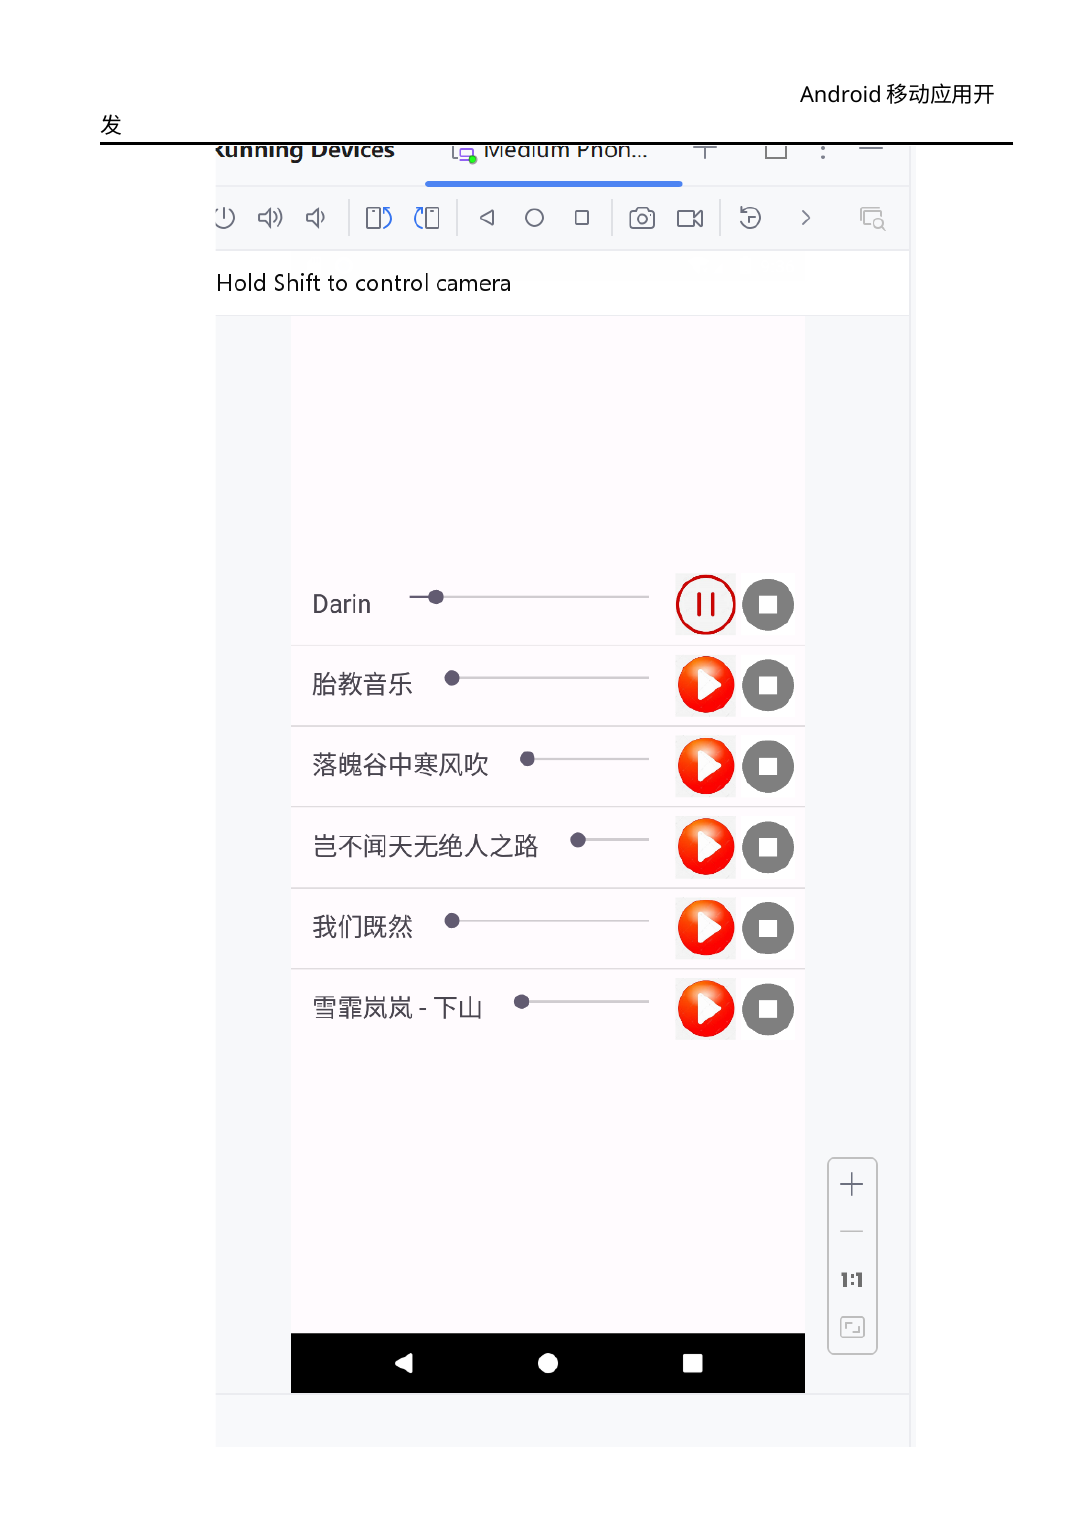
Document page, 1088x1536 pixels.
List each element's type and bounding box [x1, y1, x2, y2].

picture [215, 146, 916, 1447]
